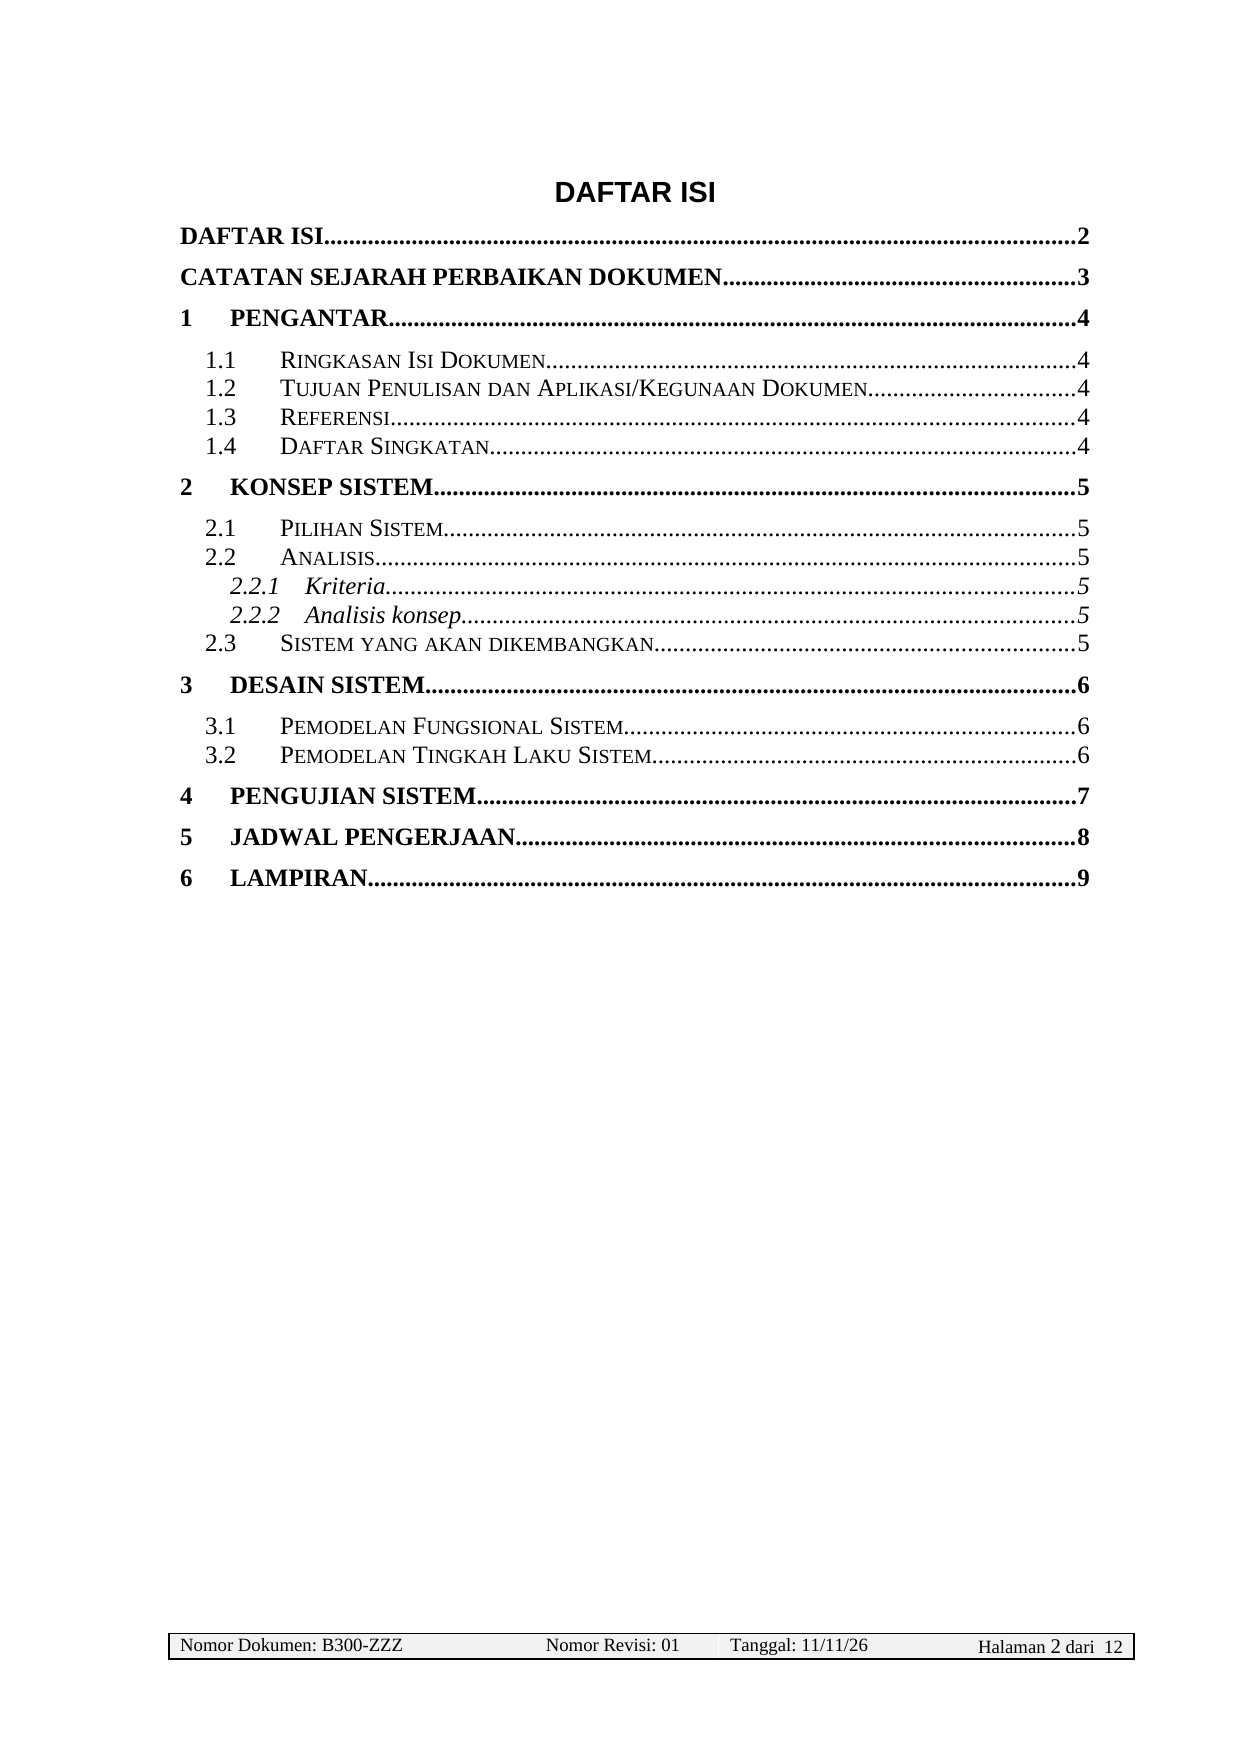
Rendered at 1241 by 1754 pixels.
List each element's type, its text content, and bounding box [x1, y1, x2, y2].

text 4 Pengujian Sistem 7 [180, 781, 1090, 810]
text 3 Desain Sistem 6 [180, 670, 1090, 698]
text 5 Jadwal Pengerjaan 8 [180, 822, 1090, 851]
text DAFTAR ISI 2 [180, 221, 1090, 250]
text 2.2.1 Kriteria 5 [230, 571, 1090, 600]
text 1.1 Ringkasan Isi Dokumen 4 [205, 345, 1090, 373]
text 1.3 Referensi 4 [205, 402, 1090, 431]
text 1.4 Daftar Singkatan 4 [205, 431, 1090, 460]
text 2.1 Pilihan Sistem 5 [205, 513, 1090, 542]
text 2.3 Sistem yang akan dikembangkan 5 [205, 628, 1090, 657]
text 3.1 Pemodelan Fungsional Sistem 6 [205, 711, 1090, 740]
subtitle DAFTAR ISI [180, 175, 1090, 208]
text 6 Lampiran 9 [180, 863, 1090, 892]
text 1 Pengantar 4 [180, 303, 1090, 332]
text 2.2.2 Analisis konsep 5 [230, 600, 1090, 628]
text 2.2 Analisis 5 [205, 542, 1090, 571]
text 2 Konsep Sistem 5 [180, 472, 1090, 501]
text 1.2 Tujuan Penulisan dan Aplikasi/Kegunaan Dokumen 4 [205, 373, 1090, 402]
text 3.2 Pemodelan Tingkah Laku Sistem 6 [205, 740, 1090, 768]
text Catatan Sejarah Perbaikan Dokumen 3 [180, 262, 1090, 291]
